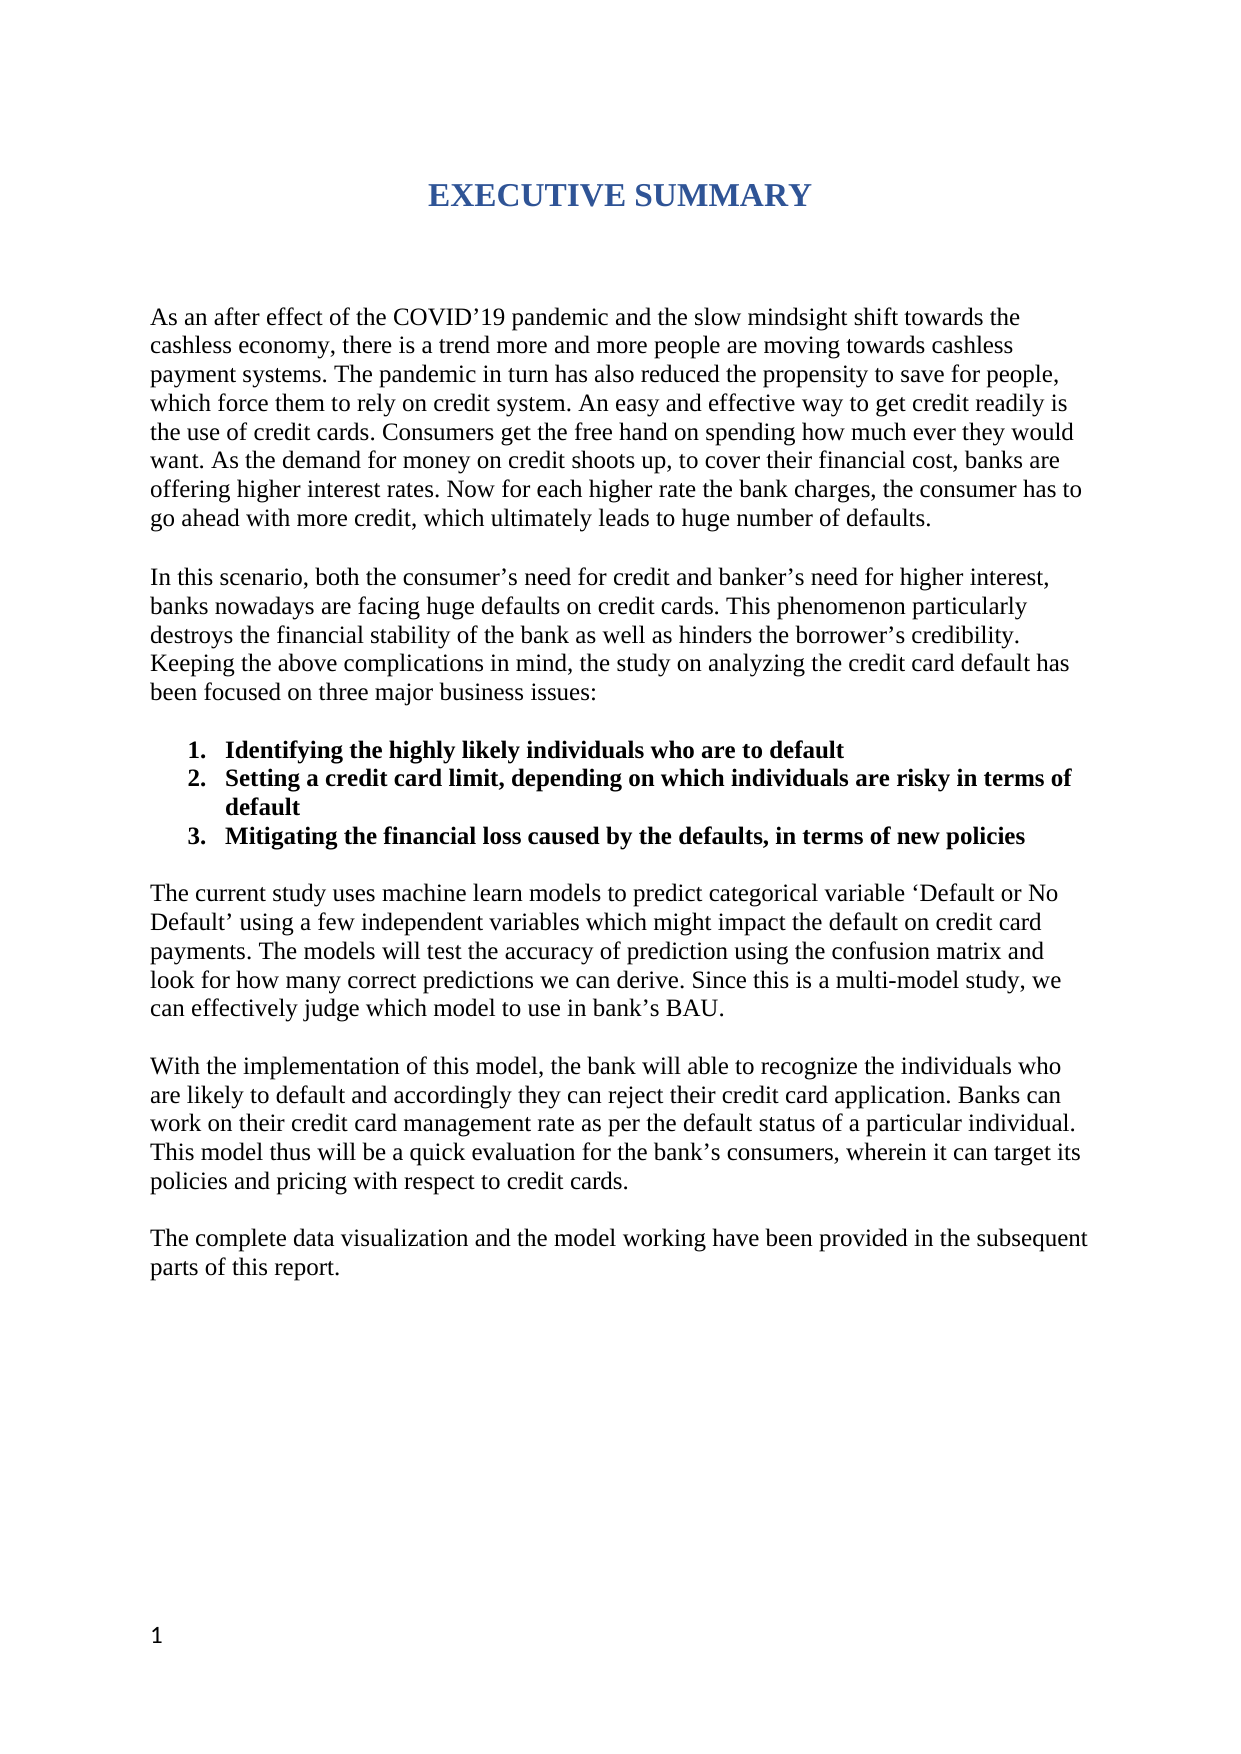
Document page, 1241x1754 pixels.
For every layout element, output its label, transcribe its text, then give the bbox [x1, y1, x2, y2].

subtitle EXECUTIVE SUMMARY [150, 175, 1090, 213]
text The complete data visualization and the model working have been provided in the subsequent parts of this report. [150, 1223, 1090, 1281]
list Mitigating the financial loss caused by the defaults, in terms of new policies [187, 821, 1090, 850]
text With the implementation of this model, the bank will able to recognize the individuals who are likely to default and accordingly they can reject their credit card application. Banks can work on their credit card management rate as per the default status of a particular individual. This model thus will be a quick evaluation for the bank’s consumers, wherein it can target its policies and pricing with respect to credit cards. [150, 1051, 1090, 1195]
list Setting a credit card limit, depending on which individuals are risky in terms of default [187, 763, 1090, 821]
text Keeping the above complications in mind, the study on analyzing the credit card default has been focused on three major business issues: [150, 648, 1090, 706]
text In this scenario, both the consumer’s need for credit and banker’s need for higher interest, banks nowadays are facing huge defaults on credit cards. This phenomenon particularly destroys the financial stability of the bank as well as hinders the borrower’s credibility. [150, 562, 1090, 648]
subtitle As an after effect of the COVID’19 pandemic and the slow mindsight shift towards the cashless economy, there is a trend more and more people are moving towards cashless payment systems. The pandemic in turn has also reduced the propensity to save for people, which force them to rely on credit system. An easy and effective way to get credit readily is the use of credit cards. Consumers get the free hand on spending how much ever they would want. As the demand for money on credit shoots up, to cover their financial cost, banks are offering higher interest rates. Now for each higher rate the bank charges, the consumer has to go ahead with more credit, which ultimately leads to huge number of defaults. [150, 302, 1090, 532]
list Identifying the highly likely individuals who are to default [187, 735, 1090, 763]
text The current study uses machine learn models to predict categorical variable ‘Default or No Default’ using a few independent variables which might impact the default on credit card payments. The models will test the accuracy of prediction using the confusion matrix and look for how many correct predictions we can derive. Since this is a multi-model study, we can effectively judge which model to use in bank’s BAU. [150, 878, 1090, 1022]
